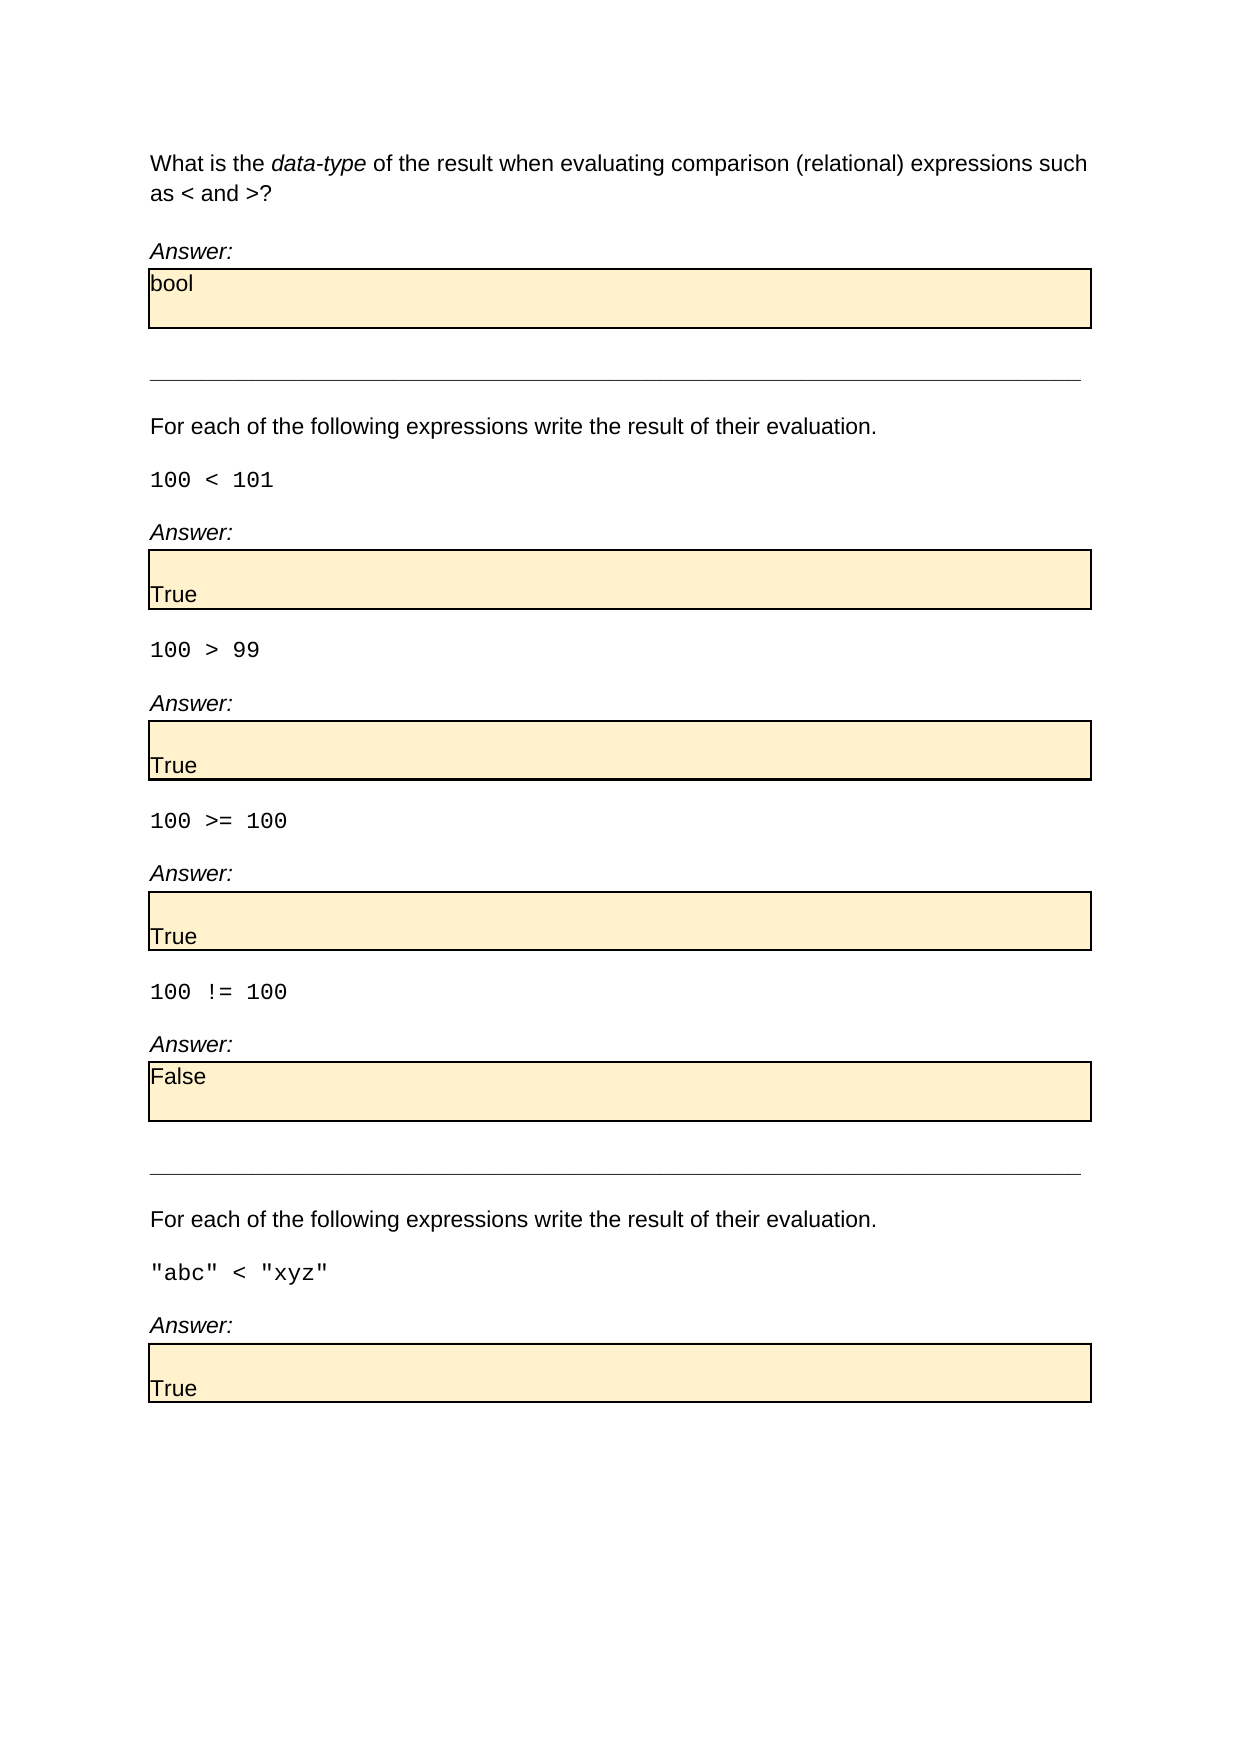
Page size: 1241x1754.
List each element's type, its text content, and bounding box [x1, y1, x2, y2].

text True [150, 750, 1090, 778]
text _________________________________________________________________________ [150, 1151, 1090, 1177]
text For each of the following expressions write the result of their evaluation. [150, 413, 1090, 439]
text For each of the following expressions write the result of their evaluation. [150, 1206, 1090, 1232]
text True [150, 1373, 1090, 1401]
text "abc" < "xyz" [150, 1261, 1090, 1287]
text 100 != 100 [150, 980, 1090, 1006]
text Answer: [150, 860, 1090, 887]
text True [150, 579, 1090, 608]
text False [150, 1063, 1090, 1090]
text 100 > 99 [150, 639, 1090, 664]
text 100 < 101 [150, 468, 1090, 494]
text Answer: [150, 238, 1090, 264]
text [150, 357, 1090, 384]
text What is the data-type of the result when evaluating comparison (relational) expressions such as < and >? [150, 150, 1090, 208]
text True [150, 921, 1090, 949]
text bool [150, 270, 1090, 296]
text Answer: [150, 1312, 1090, 1338]
text Answer: [150, 519, 1090, 545]
text 100 >= 100 [150, 809, 1090, 835]
text Answer: [150, 689, 1090, 716]
text Answer: [150, 1031, 1090, 1057]
